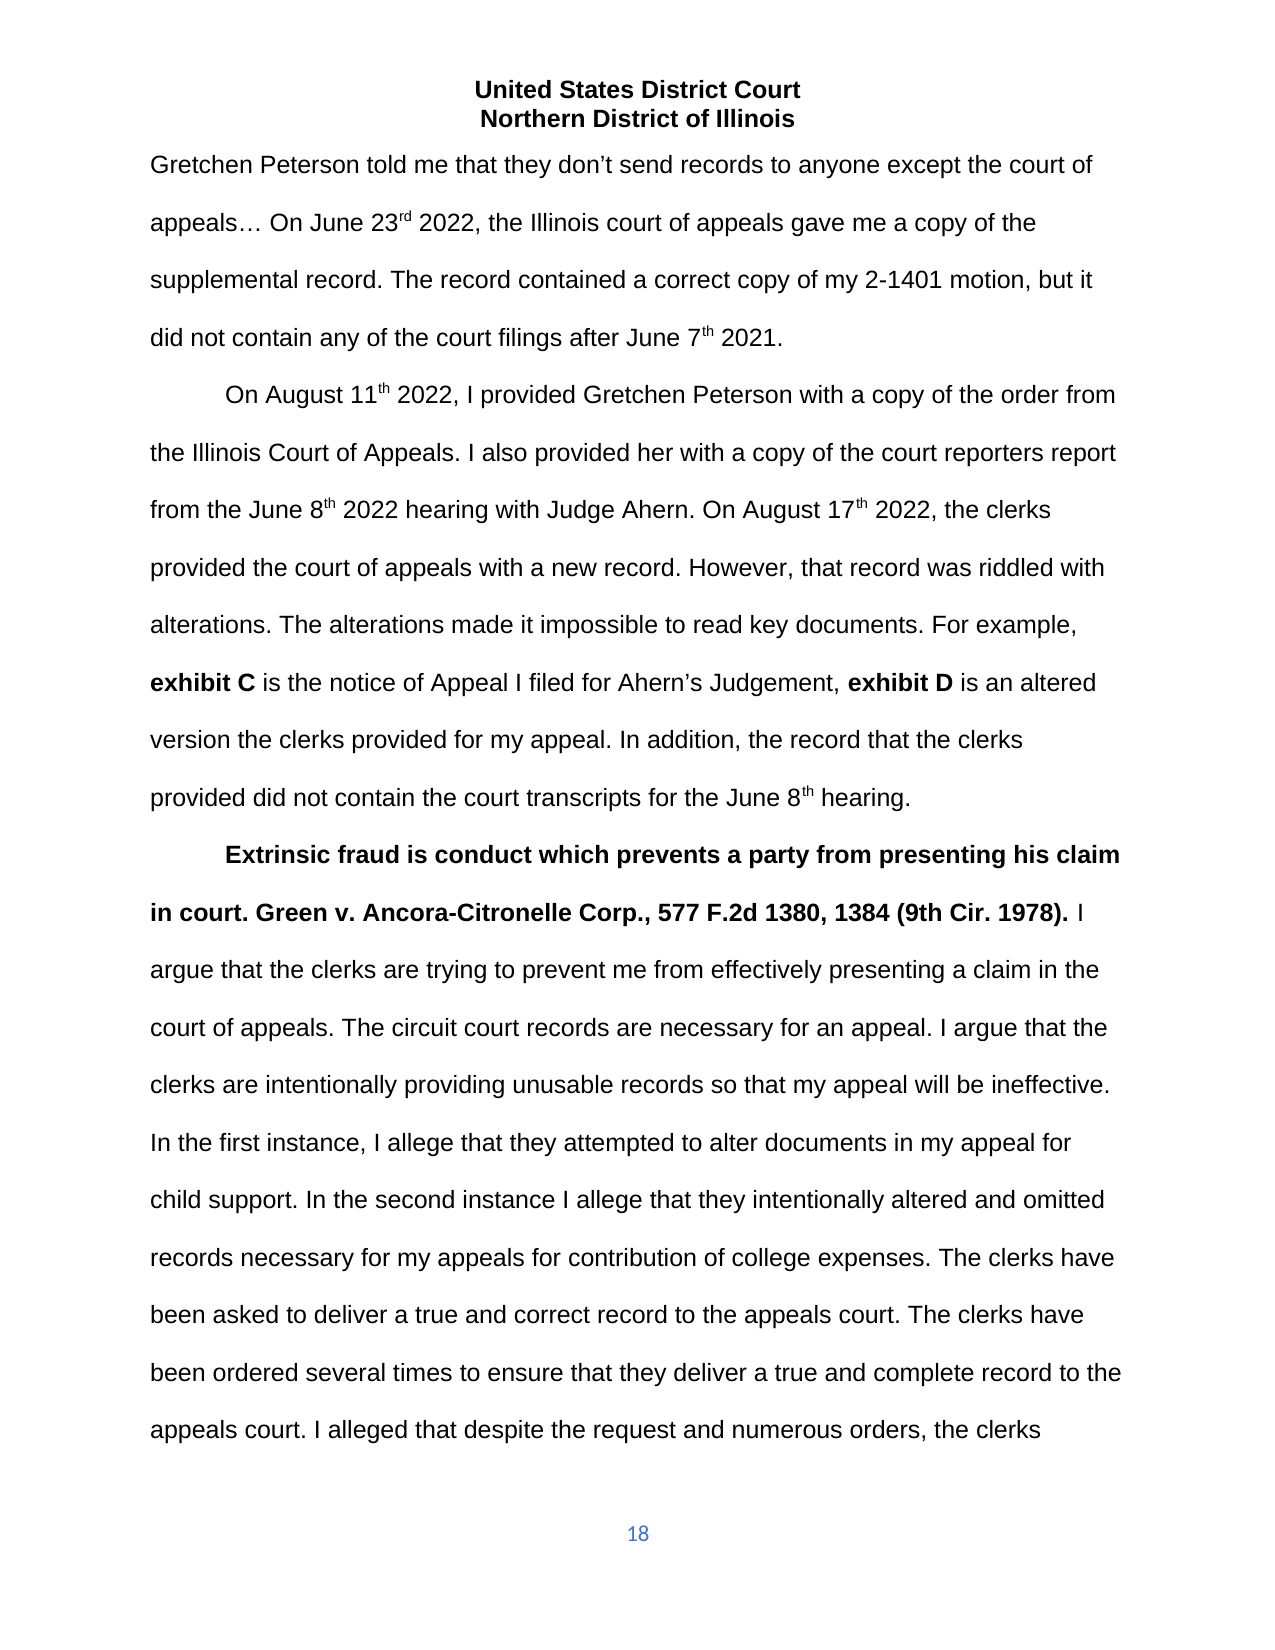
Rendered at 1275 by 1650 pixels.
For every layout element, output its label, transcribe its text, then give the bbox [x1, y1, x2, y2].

text On August 11th 2022, I provided Gretchen Peterson with a copy of the order from the Illinois Court of Appeals. I also provided her with a copy of the court reporters report from the June 8th 2022 hearing with Judge Ahern. On August 17th 2022, the clerks provided the court of appeals with a new record. However, that record was riddled with alterations. The alterations made it impossible to read key documents. For example, exhibit C is the notice of Appeal I filed for Ahern’s Judgement, exhibit D is an altered version the clerks provided for my appeal. In addition, the record that the clerks provided did not contain the court transcripts for the June 8th hearing. [150, 380, 1125, 811]
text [150, 150, 1125, 351]
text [150, 840, 1125, 1444]
